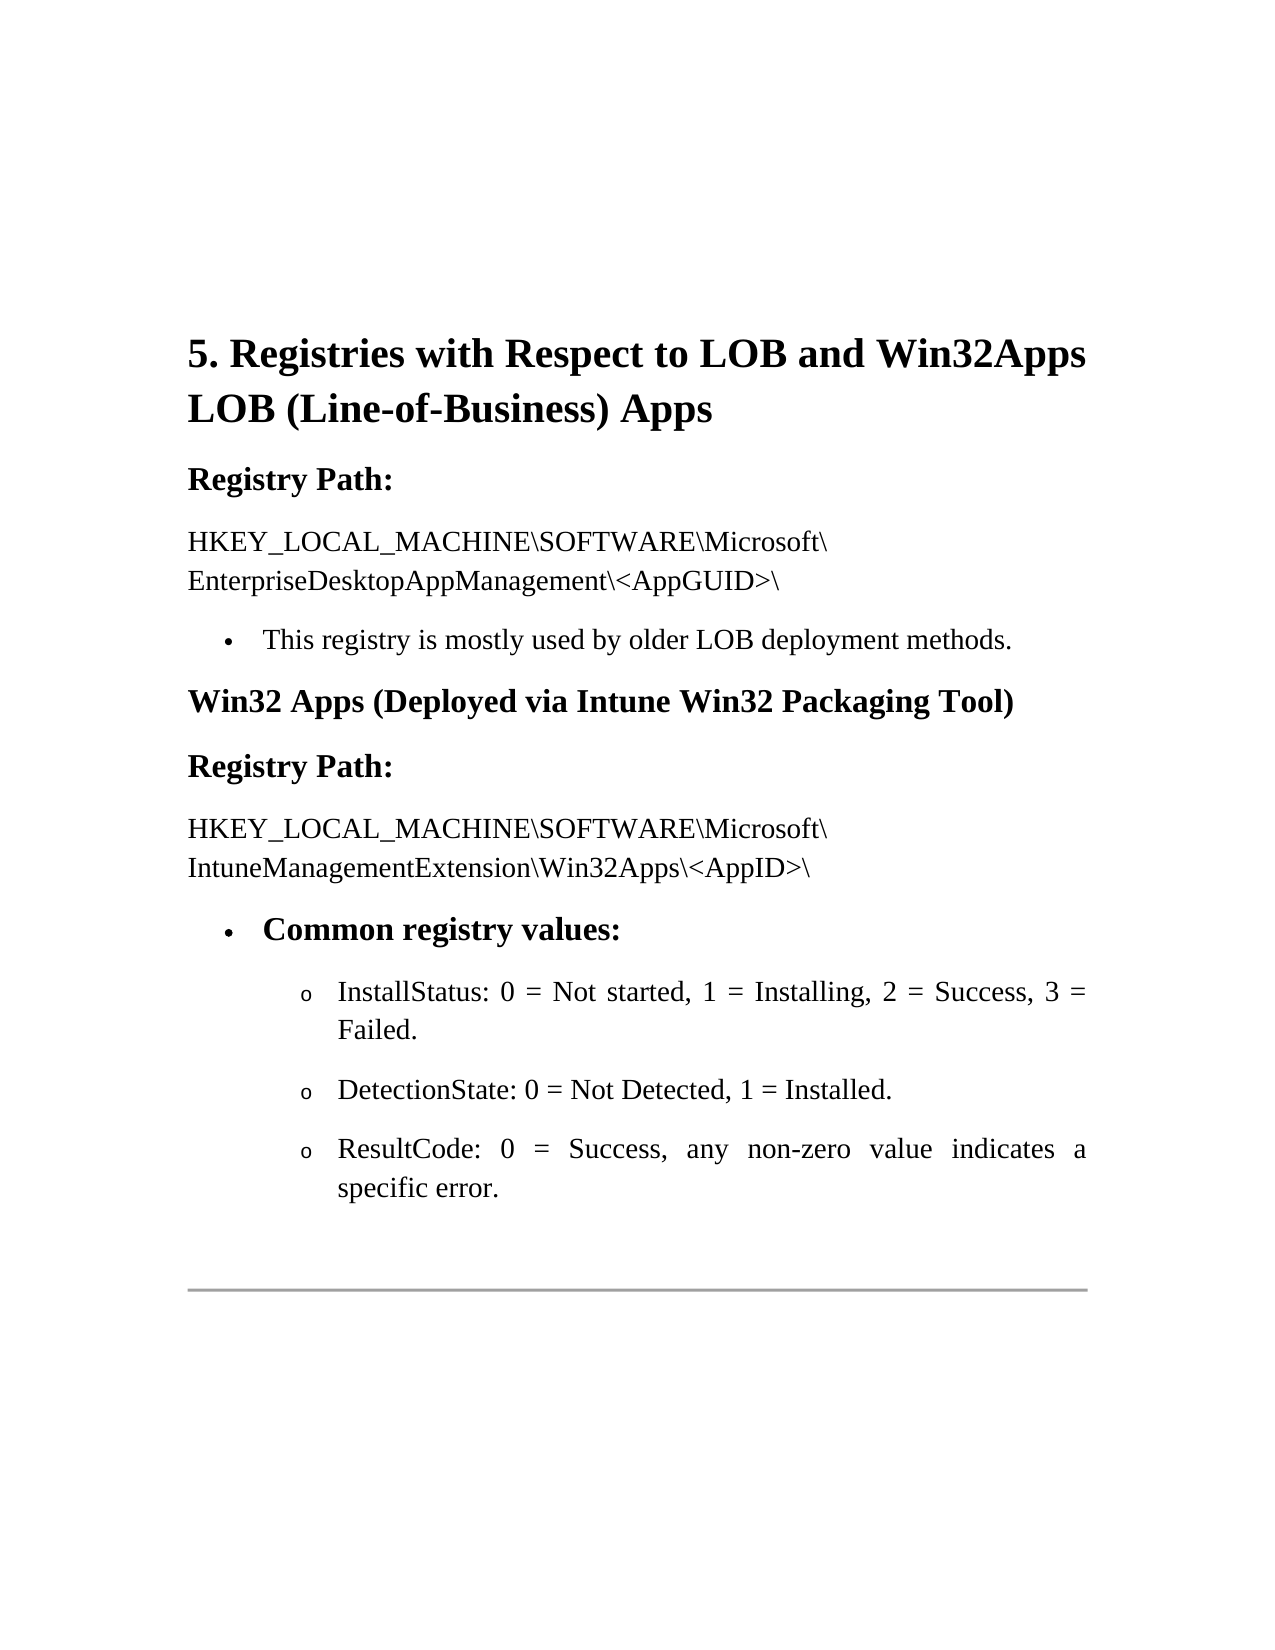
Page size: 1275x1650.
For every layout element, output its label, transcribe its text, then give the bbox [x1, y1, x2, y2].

list ResultCode: 0 = Success, any non-zero value indicates a specific error. [300, 1131, 1087, 1203]
list DetectionState: 0 = Not Detected, 1 = Installed. [300, 1072, 1087, 1105]
text Registry Path: [187, 746, 1087, 784]
text HKEY_LOCAL_MACHINE\SOFTWARE\Microsoft\EnterpriseDesktopAppManagement\<AppGUID>\ [187, 524, 1087, 596]
list This registry is mostly used by older LOB deployment methods. [225, 622, 1087, 656]
list Common registry values: [225, 909, 1087, 947]
text 5. Registries with Respect to LOB and Win32Apps LOB (Line-of-Business) Apps [187, 328, 1087, 431]
list InstallStatus: 0 = Not started, 1 = Installing, 2 = Success, 3 = Failed. [300, 974, 1087, 1046]
text Win32 Apps (Deployed via Intune Win32 Packaging Tool) [187, 681, 1087, 720]
text Registry Path: [187, 459, 1087, 497]
text HKEY_LOCAL_MACHINE\SOFTWARE\Microsoft\IntuneManagementExtension\Win32Apps\<AppID>\ [187, 811, 1087, 883]
